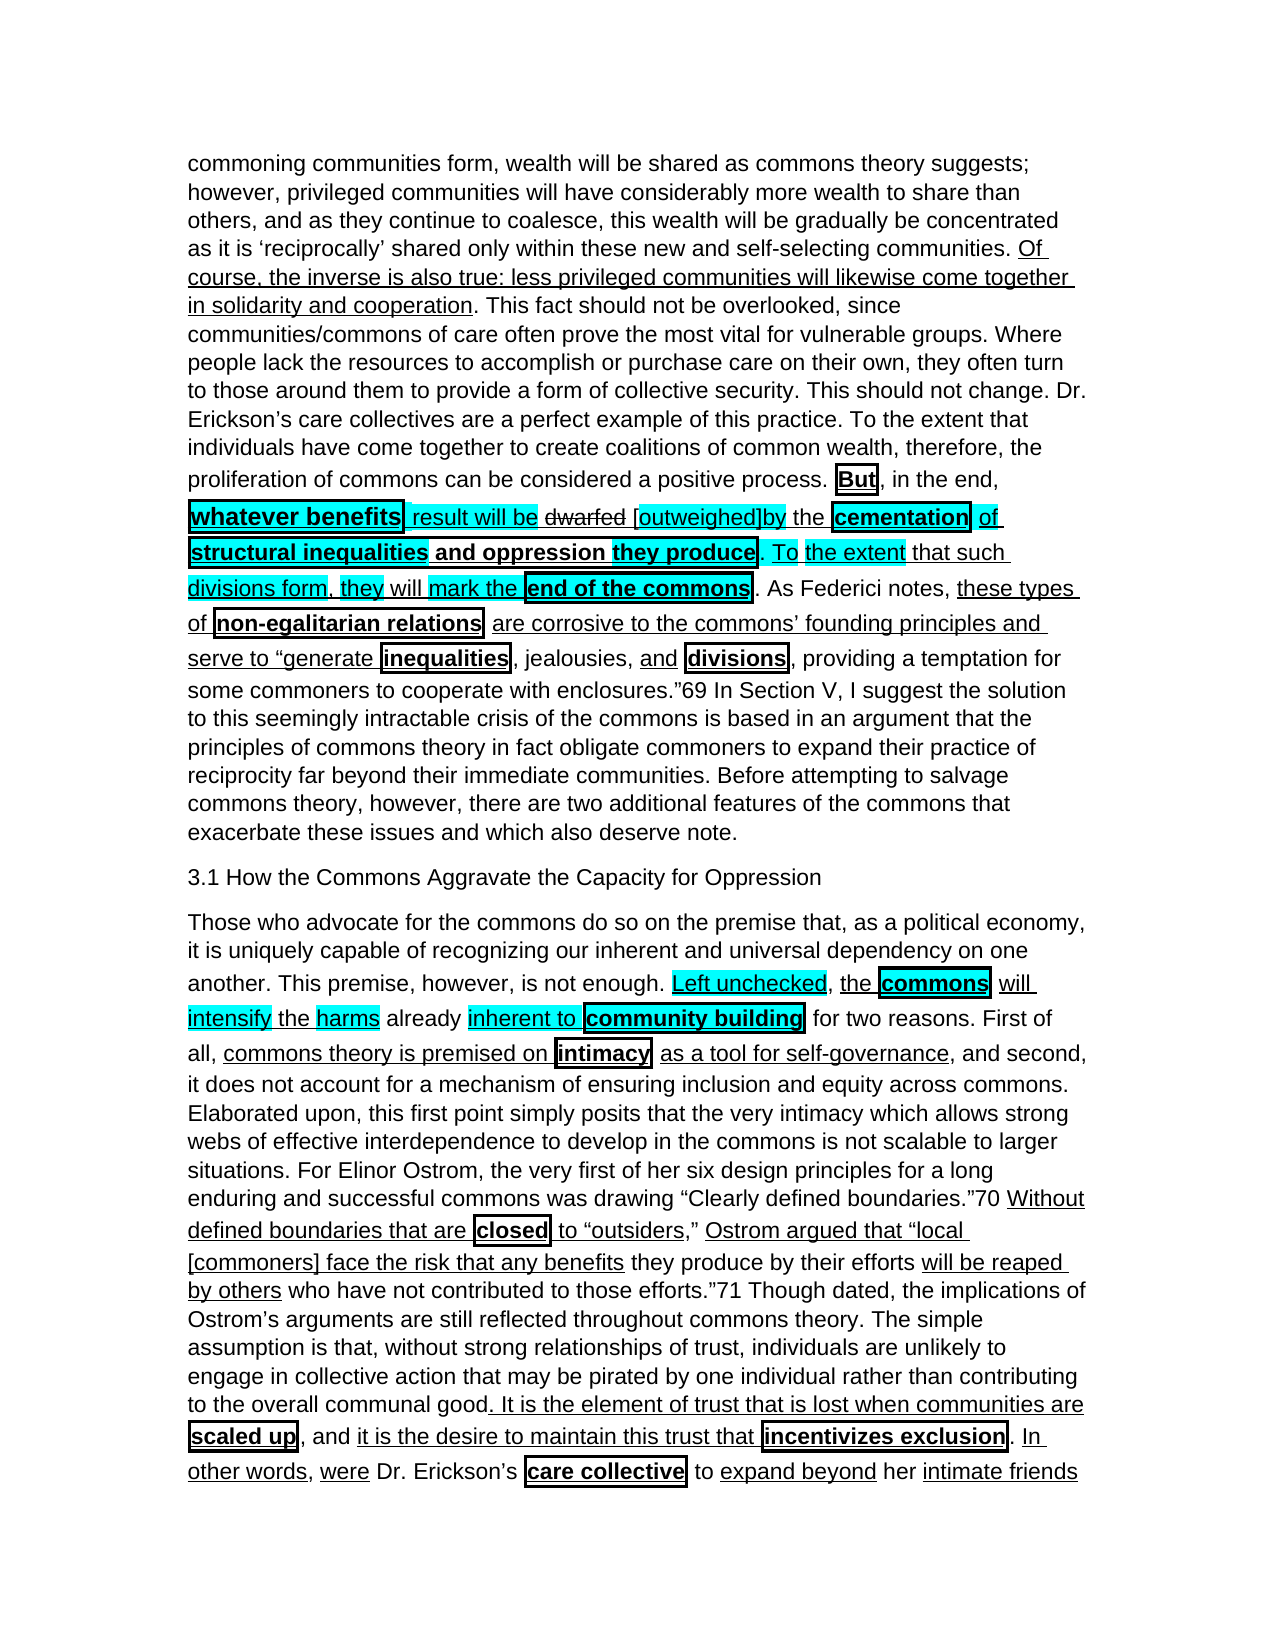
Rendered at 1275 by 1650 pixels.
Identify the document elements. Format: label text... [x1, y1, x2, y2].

text 3.1 How the Commons Aggravate the Capacity for Oppression [187, 864, 1087, 890]
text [187, 909, 1087, 1488]
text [187, 150, 1087, 845]
